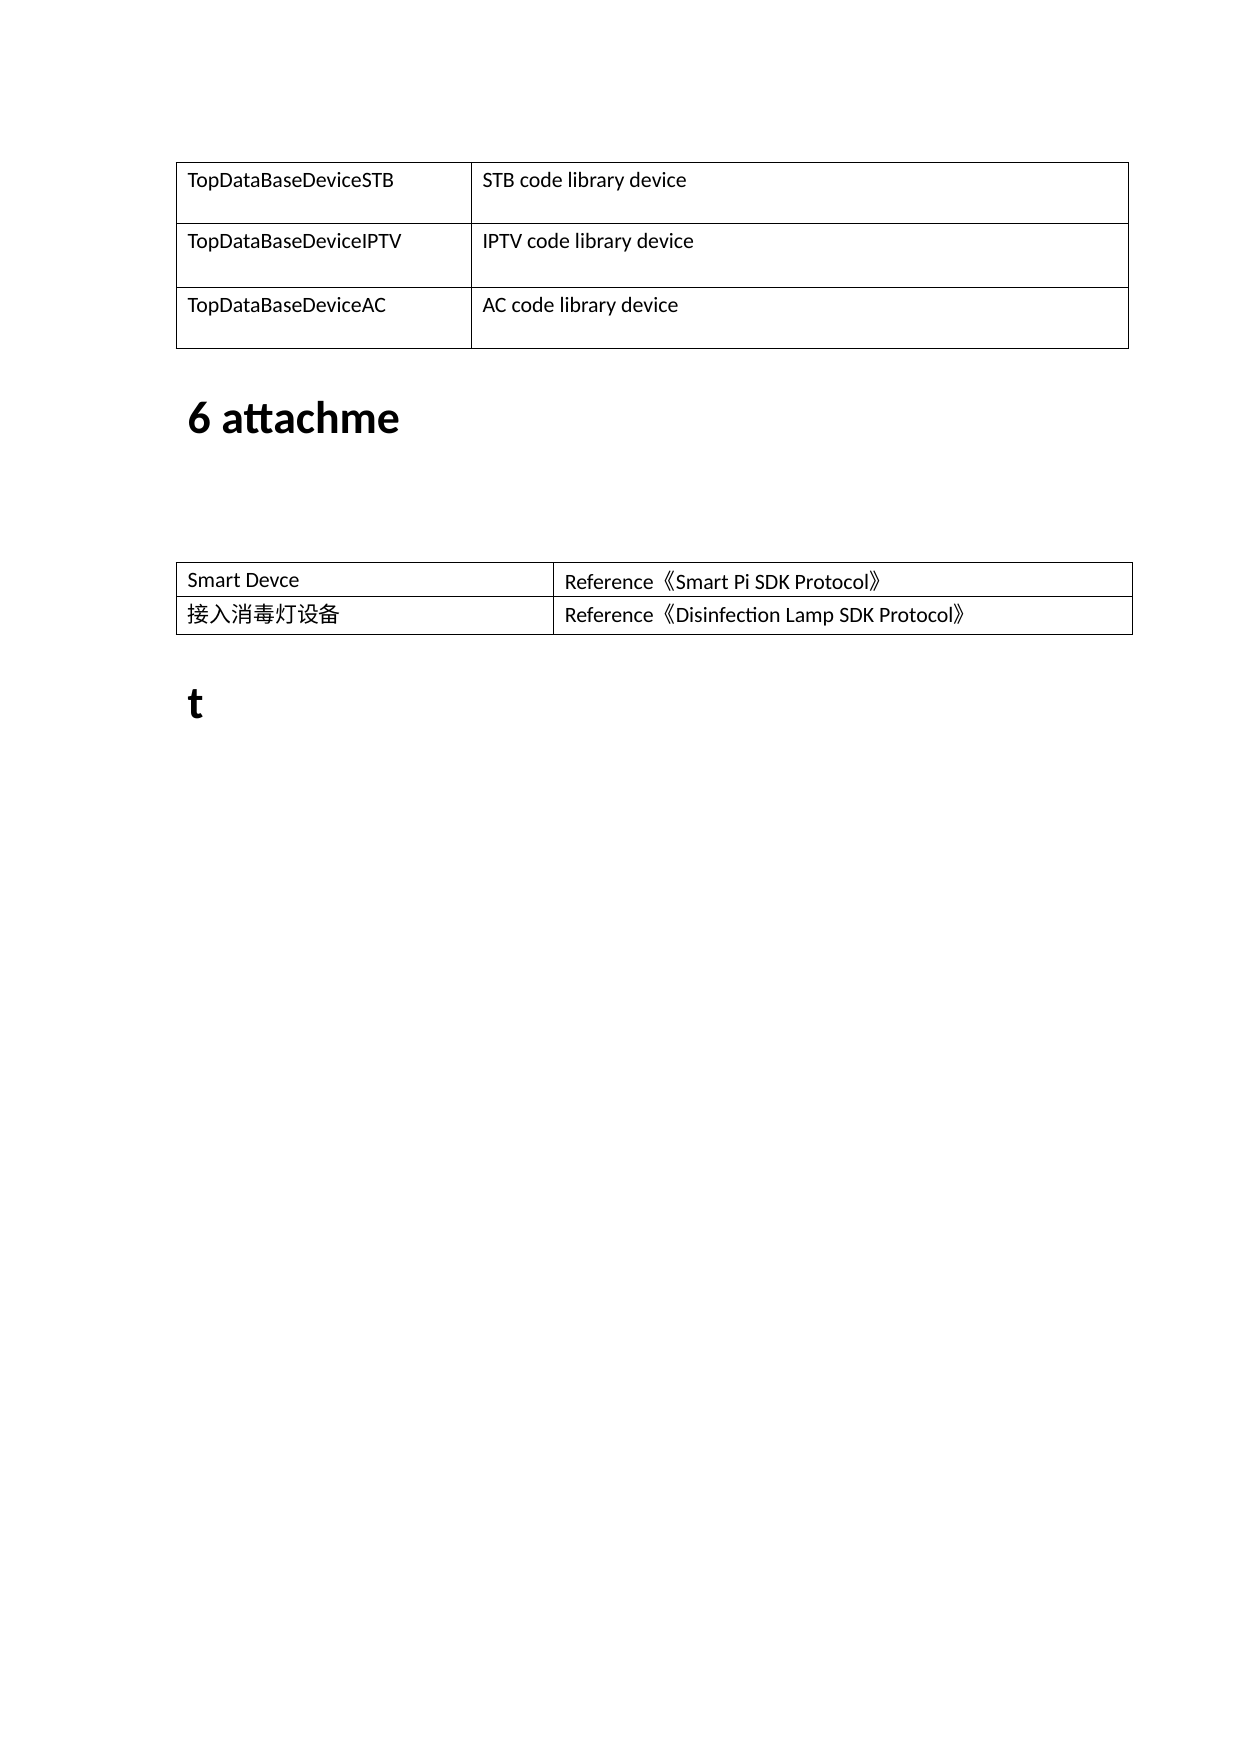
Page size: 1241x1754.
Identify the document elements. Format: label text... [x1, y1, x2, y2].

table_cell AC code library device [472, 288, 1128, 348]
subtitle t [187, 670, 1053, 735]
table_cell Reference《Disinfection Lamp SDK Protocol》 [554, 597, 1132, 633]
table_header Reference《Smart Pi SDK Protocol》 [554, 563, 1132, 596]
table_cell 接入消毒灯设备 [177, 597, 553, 633]
table_cell TopDataBaseDeviceIPTV [177, 224, 471, 287]
table_cell STB code library device [472, 163, 1128, 223]
table_cell TopDataBaseDeviceAC [177, 288, 471, 348]
table_cell IPTV code library device [472, 224, 1128, 287]
table_cell TopDataBaseDeviceSTB [177, 163, 471, 223]
table_header Smart Devce [177, 563, 553, 596]
subtitle 6 attachme [187, 384, 1053, 449]
